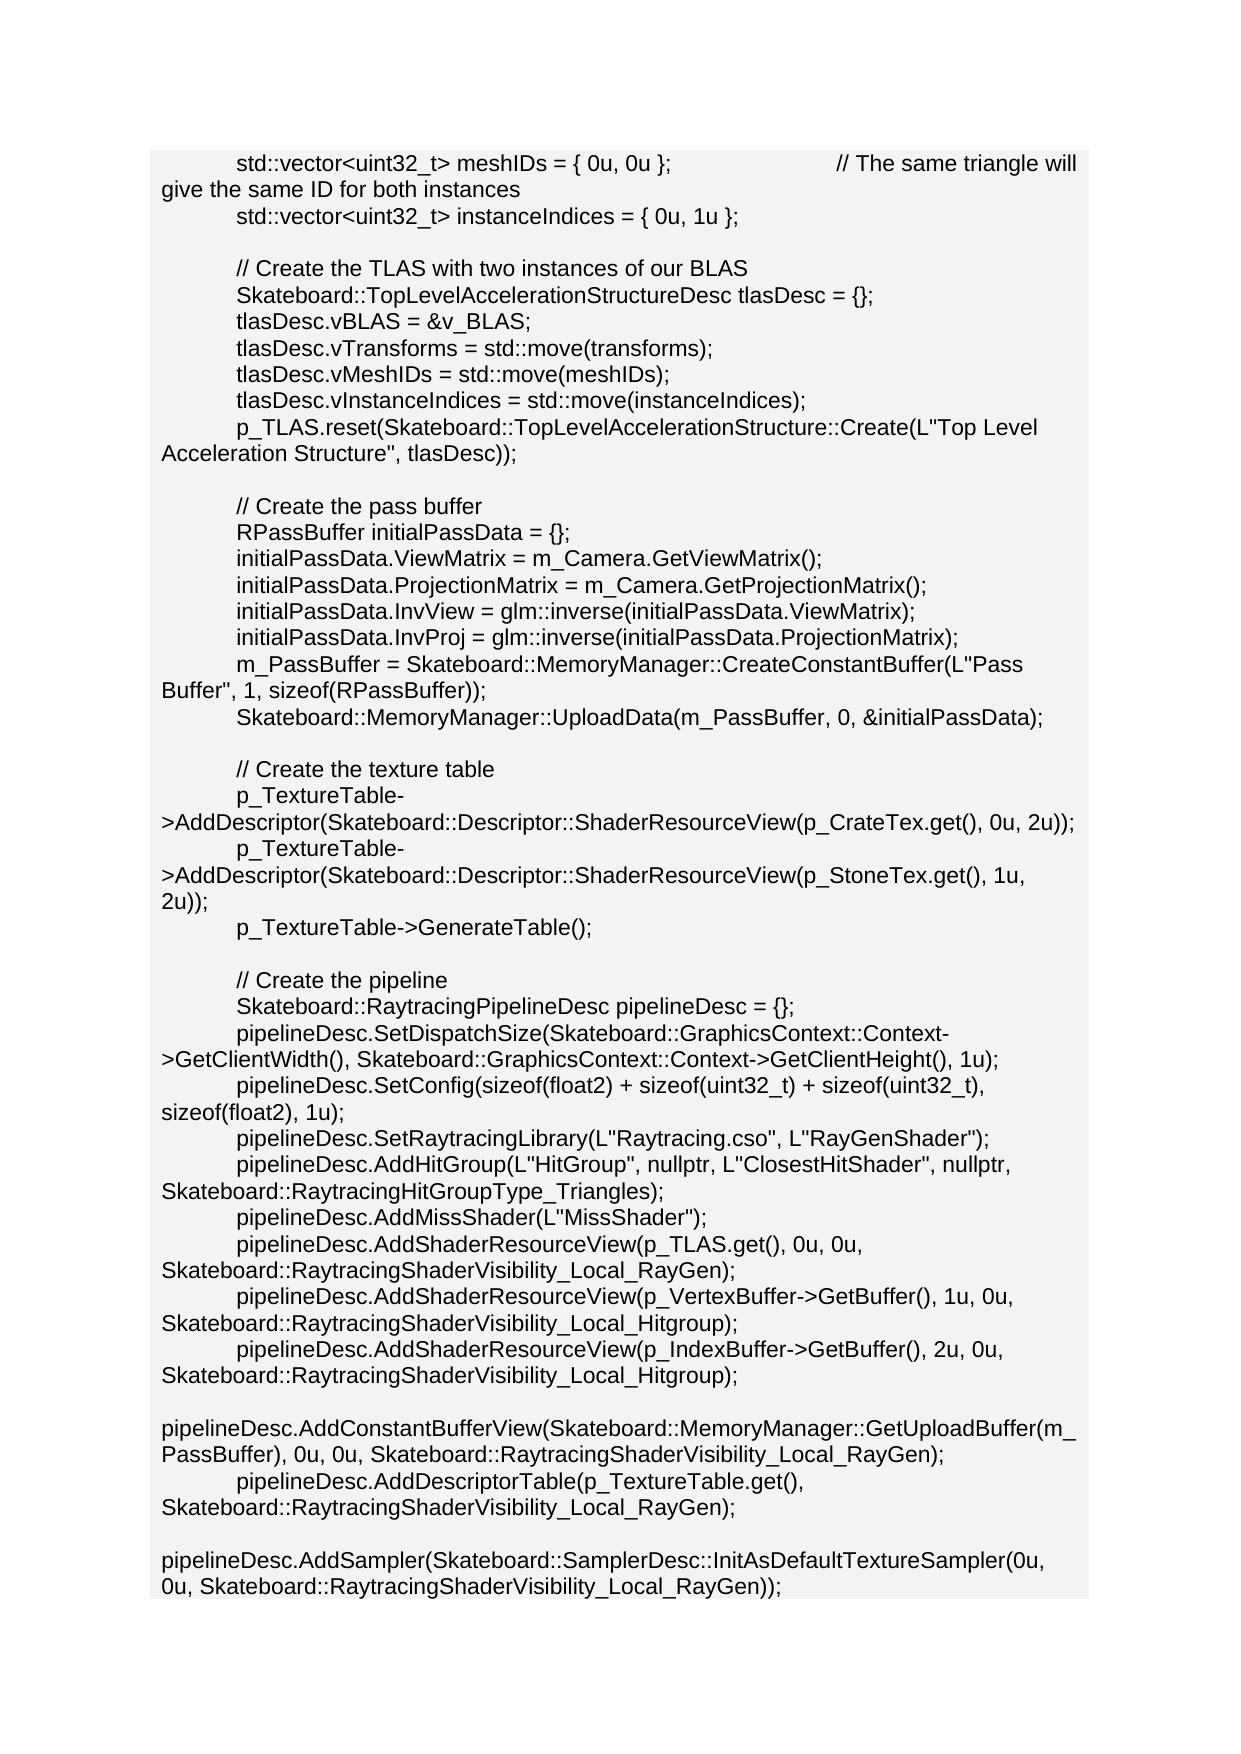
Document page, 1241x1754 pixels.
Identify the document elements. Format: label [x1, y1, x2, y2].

table_header [150, 150, 1089, 1599]
